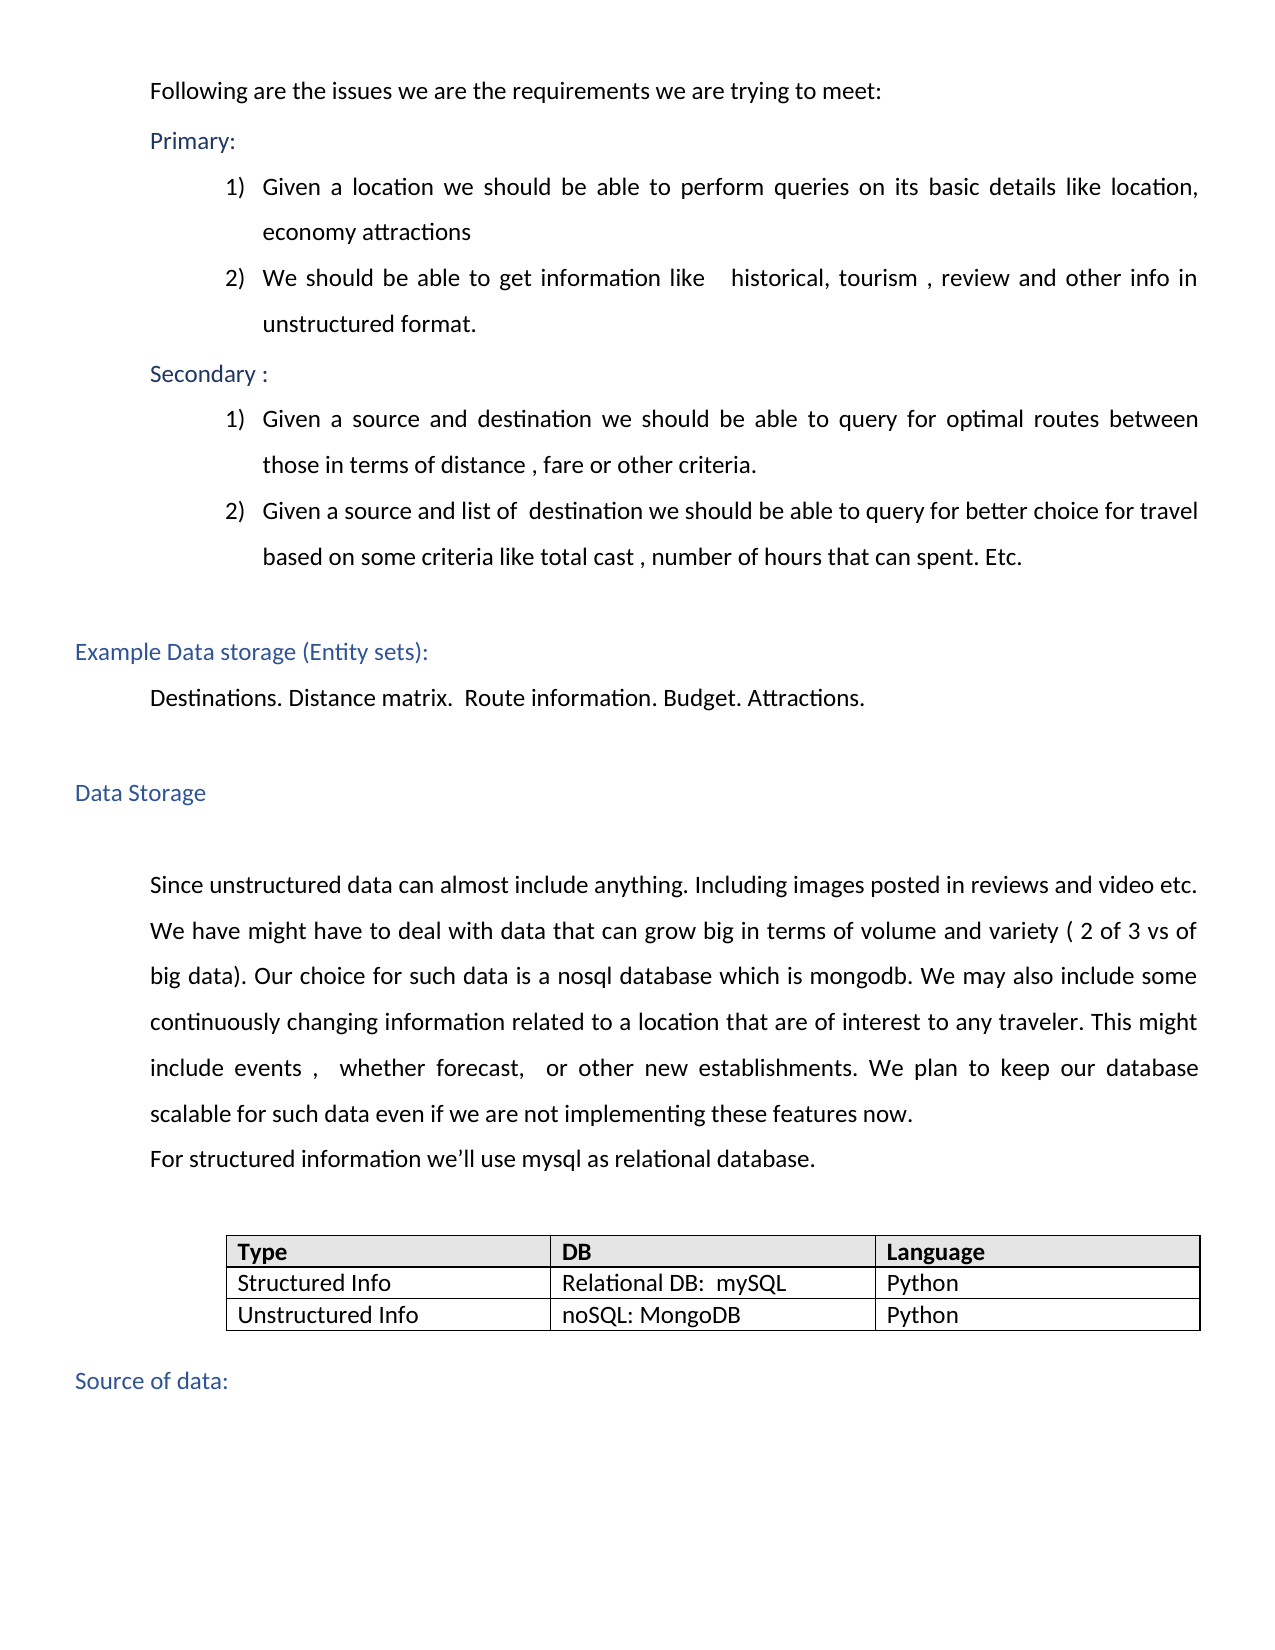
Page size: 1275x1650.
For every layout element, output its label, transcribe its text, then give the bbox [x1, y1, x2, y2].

table_header DB [551, 1236, 875, 1266]
table_cell Python [876, 1268, 1199, 1298]
text Following are the issues we are the requirements we are trying to meet: [75, 75, 1200, 106]
table_cell noSQL: MongoDB [551, 1299, 875, 1329]
text Destinations. Distance matrix. Route information. Budget. Attractions. [75, 682, 1200, 712]
subtitle Data Storage [75, 778, 1200, 808]
table_cell Relational DB: mySQL [551, 1268, 875, 1298]
subtitle Secondary : [75, 358, 1200, 388]
text Since unstructured data can almost include anything. Including images posted in reviews and video etc. We have might have to deal with data that can grow big in terms of volume and variety ( 2 of 3 vs of big data). Our choice for such data is a nosql database which is mongodb. We may also include some continuously changing information related to a location that are of interest to any traveler. This might include events , whether forecast, or other new establishments. We plan to keep our database scalable for such data even if we are not implementing these features now. [150, 869, 1200, 1128]
list Given a location we should be able to perform queries on its basic details like location, economy attractions [225, 171, 1200, 247]
table_cell Unstructured Info [227, 1299, 550, 1329]
table_cell Structured Info [227, 1268, 550, 1298]
text For structured information we’ll use mysql as relational database. [150, 1143, 1200, 1174]
table_cell Python [876, 1299, 1199, 1329]
list Given a source and list of destination we should be able to query for better choice for travel based on some criteria like total cast , number of hours that can spent. Etc. [225, 495, 1200, 571]
list We should be able to get information like historical, tourism , review and other info in unstructured format. [225, 262, 1200, 338]
subtitle Source of data: [75, 1365, 1200, 1396]
subtitle Primary: [75, 125, 1200, 155]
table_header Language [876, 1236, 1199, 1266]
list Given a source and destination we should be able to query for optimal routes between those in terms of distance , fare or other criteria. [225, 403, 1200, 480]
table_header Type [227, 1236, 550, 1266]
subtitle Example Data storage (Entity sets): [75, 636, 1200, 667]
